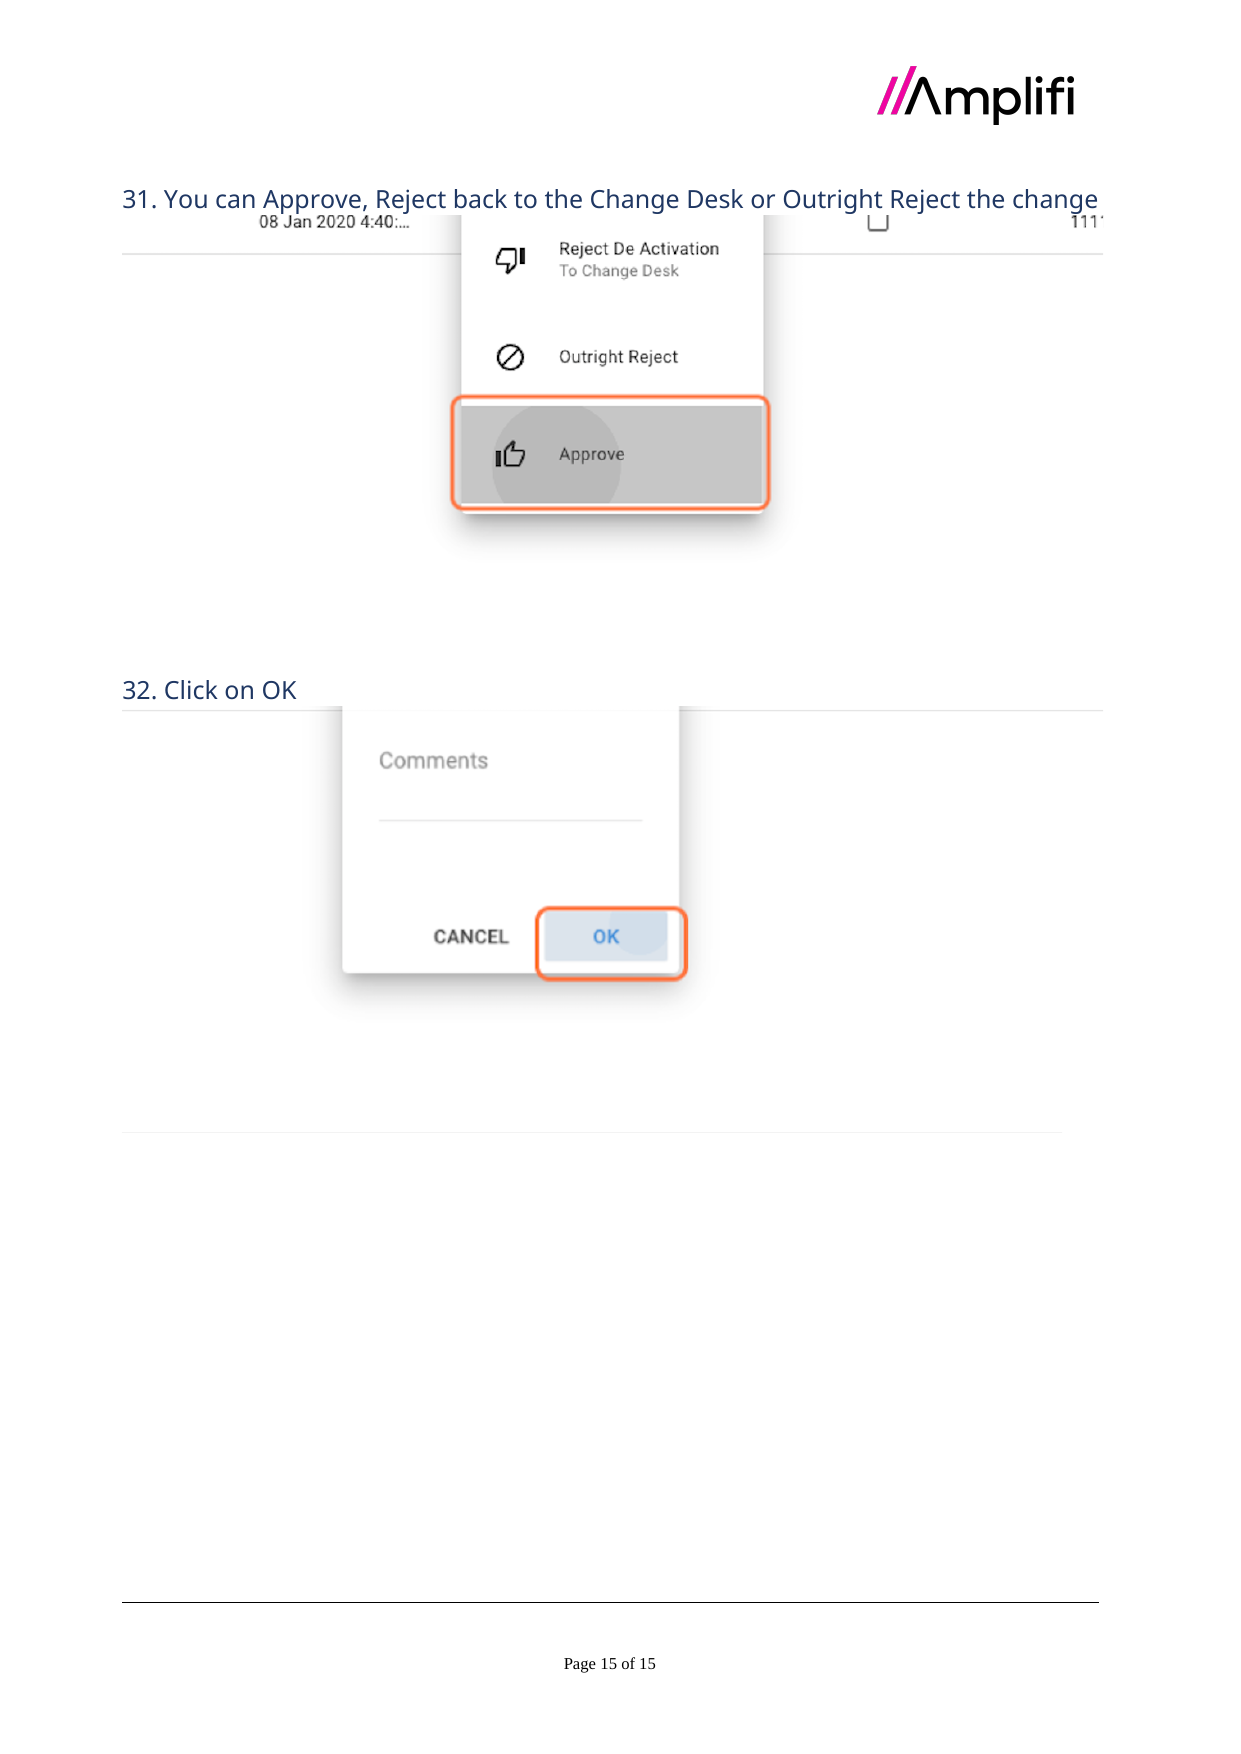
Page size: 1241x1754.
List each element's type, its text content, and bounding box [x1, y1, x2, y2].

picture [122, 706, 1104, 1133]
picture [877, 66, 1074, 125]
subtitle 31. You can Approve, Reject back to the Change Desk or Outright Reject the change [122, 182, 1103, 215]
picture [122, 215, 1104, 640]
subtitle 32. Click on OK [122, 673, 1103, 706]
